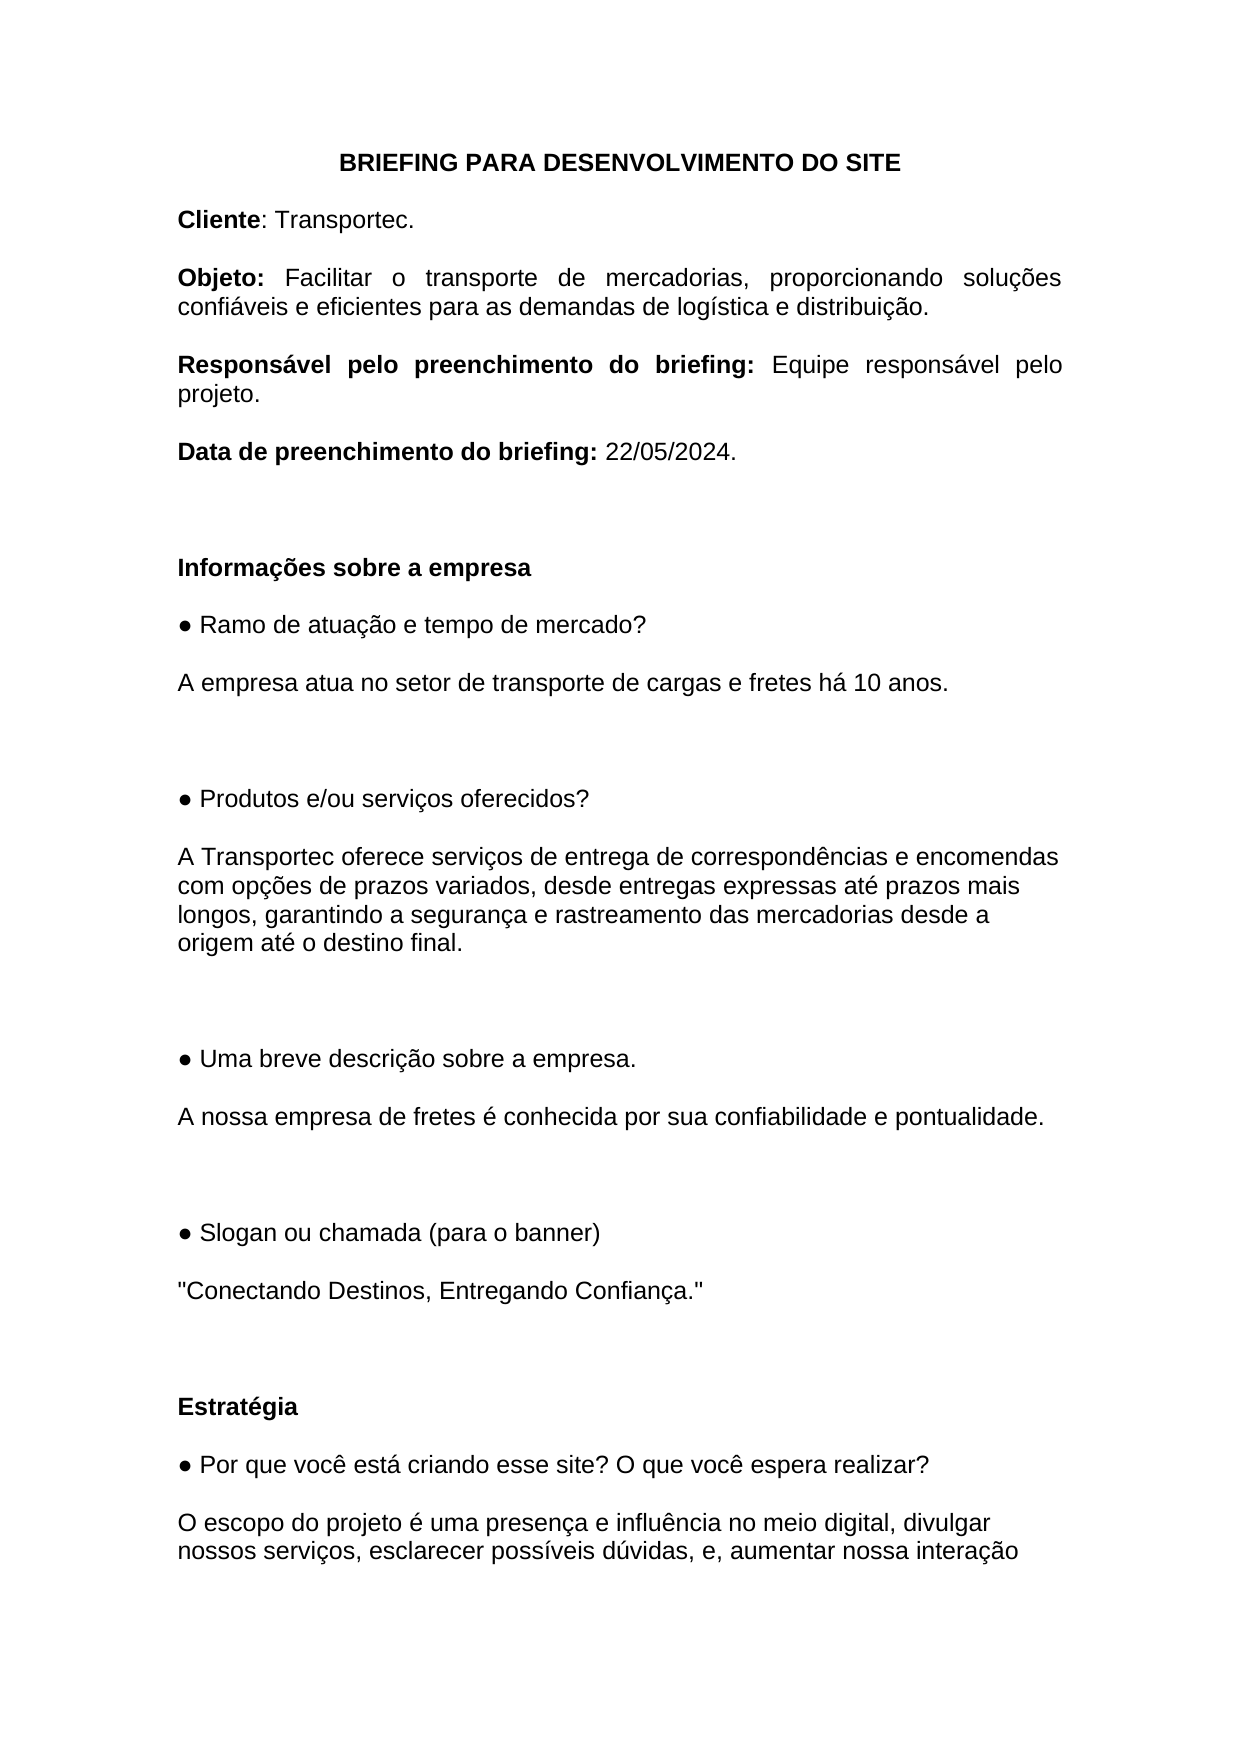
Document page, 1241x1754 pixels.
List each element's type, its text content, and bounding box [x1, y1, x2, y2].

text A empresa atua no setor de transporte de cargas e fretes há 10 anos. [177, 668, 1063, 697]
text Cliente: Transportec. [177, 206, 1063, 234]
text Data de preenchimento do briefing: 22/05/2024. [177, 437, 1063, 466]
text Responsável pelo preenchimento do briefing: Equipe responsável pelo projeto. [177, 350, 1063, 408]
text "Conectando Destinos, Entregando Confiança." [177, 1276, 1063, 1305]
text ● Por que você está criando esse site? O que você espera realizar? [177, 1450, 1063, 1478]
text ● Slogan ou chamada (para o banner) [177, 1218, 1063, 1247]
text Objeto: Facilitar o transporte de mercadorias, proporcionando soluções confiáveis e eficientes para as demandas de logística e distribuição. [177, 263, 1063, 321]
text ● Ramo de atuação e tempo de mercado? [177, 611, 1063, 639]
text A nossa empresa de fretes é conhecida por sua confiabilidade e pontualidade. [177, 1102, 1063, 1131]
text Estratégia [177, 1392, 1063, 1421]
text ● Produtos e/ou serviços oferecidos? [177, 784, 1063, 813]
text A Transportec oferece serviços de entrega de correspondências e encomendas com opções de prazos variados, desde entregas expressas até prazos mais longos, garantindo a segurança e rastreamento das mercadorias desde a origem até o destino final. [177, 842, 1063, 957]
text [177, 1508, 1063, 1565]
text Informações sobre a empresa [177, 553, 1063, 581]
text BRIEFING PARA DESENVOLVIMENTO DO SITE [177, 148, 1063, 176]
text ● Uma breve descrição sobre a empresa. [177, 1044, 1063, 1073]
